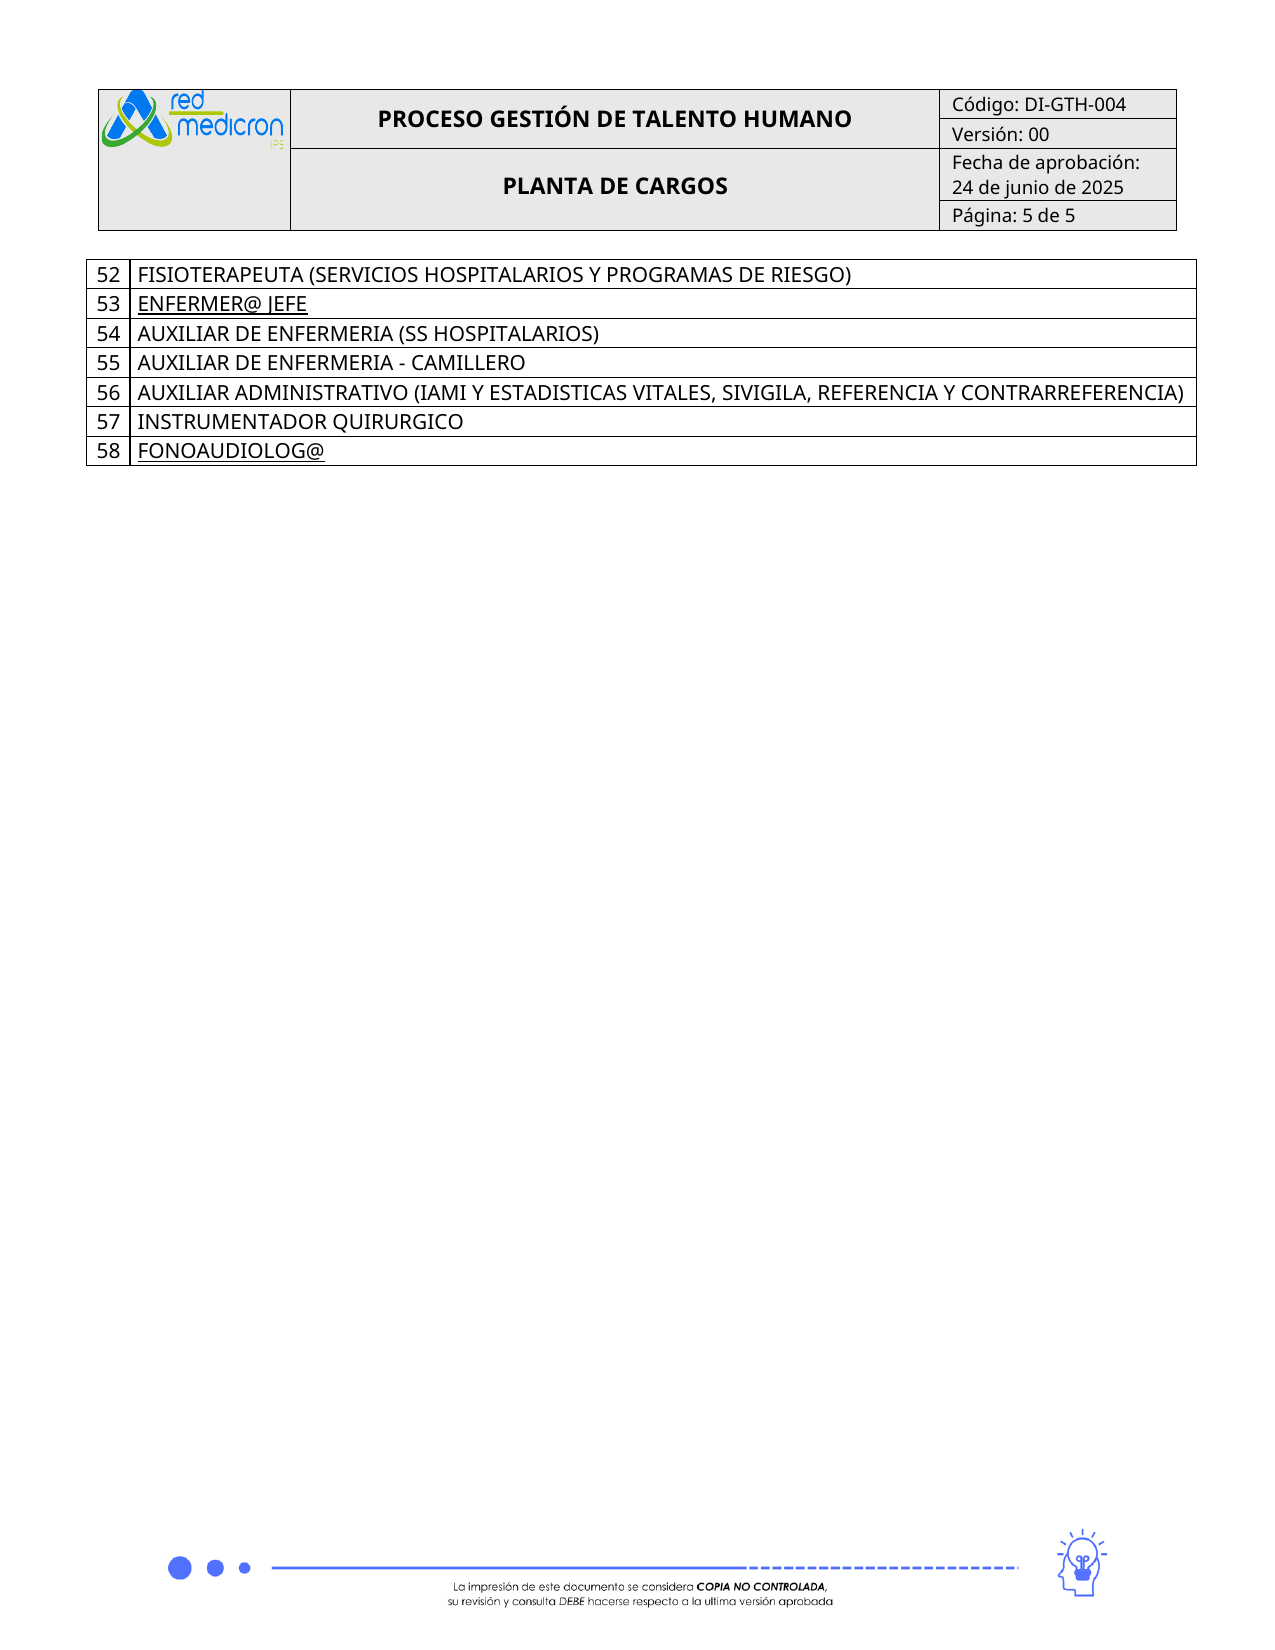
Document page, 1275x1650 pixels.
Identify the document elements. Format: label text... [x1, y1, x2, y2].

table_cell 55 [87, 348, 129, 377]
table_cell FISIOTERAPEUTA (SERVICIOS HOSPITALARIOS Y PROGRAMAS DE RIESGO) [131, 260, 1196, 288]
table_cell 53 [87, 289, 129, 318]
picture [101, 90, 284, 149]
table_cell INSTRUMENTADOR QUIRURGICO [131, 407, 1196, 436]
table_cell 57 [87, 407, 129, 436]
table_cell AUXILIAR ADMINISTRATIVO (IAMI Y ESTADISTICAS VITALES, SIVIGILA, REFERENCIA Y CONTRARREFERENCIA) [131, 378, 1196, 406]
table_cell AUXILIAR DE ENFERMERIA (SS HOSPITALARIOS) [131, 319, 1196, 347]
table_cell AUXILIAR DE ENFERMERIA - CAMILLERO [131, 348, 1196, 377]
table_cell 58 [87, 437, 129, 465]
table_cell 52 [87, 260, 129, 288]
picture [168, 1528, 1108, 1612]
table_cell FONOAUDIOLOG@ [131, 437, 1196, 465]
table_cell 56 [87, 378, 129, 406]
table_cell ENFERMER@ JEFE [131, 289, 1196, 318]
table_cell 54 [87, 319, 129, 347]
